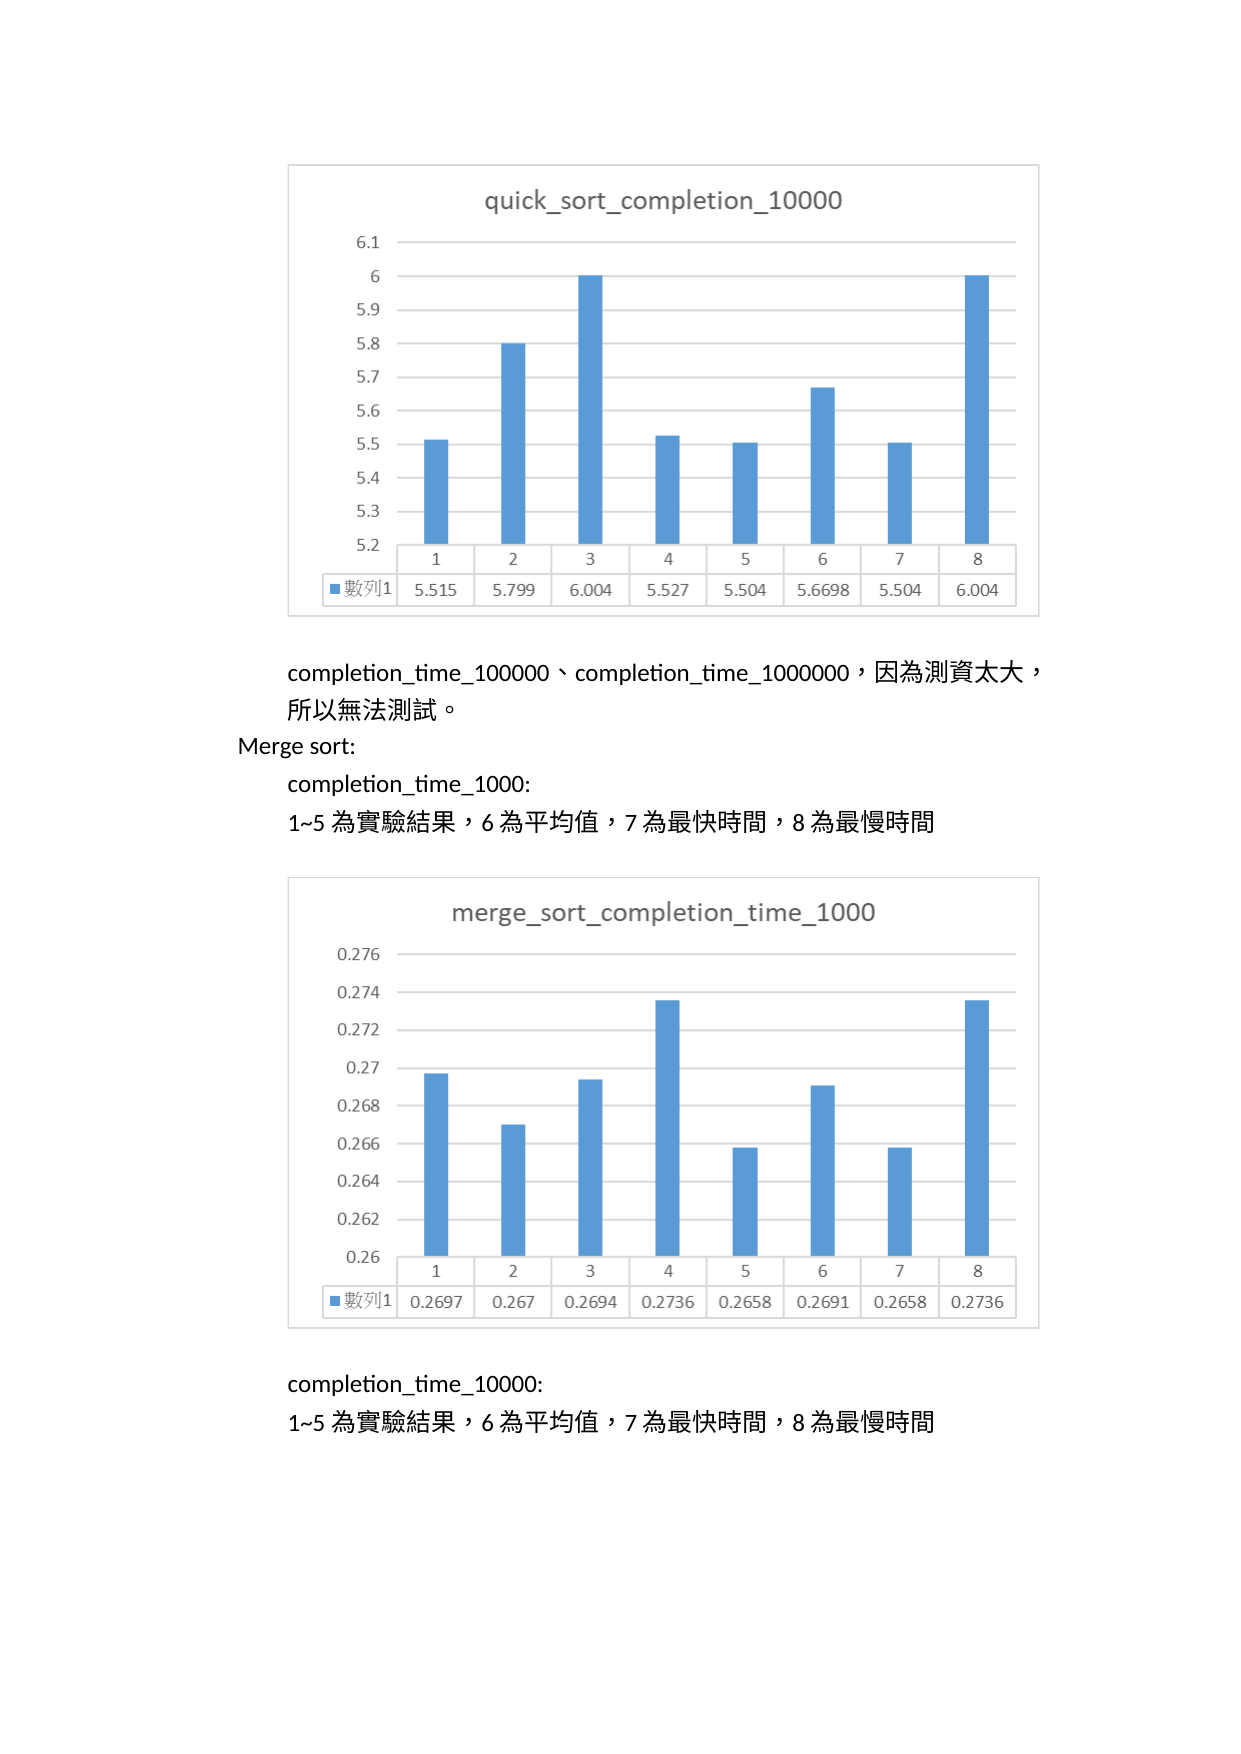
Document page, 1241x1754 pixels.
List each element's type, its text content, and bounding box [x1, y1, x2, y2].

text completion_time_10000: [287, 1364, 1053, 1402]
picture [287, 164, 1040, 617]
text completion_time_100000、completion_time_1000000，因為測資太大，所以無法測試。 [287, 652, 1053, 727]
text completion_time_1000: [187, 764, 1053, 802]
text Merge sort: [187, 727, 1053, 764]
text 1~5 為實驗結果，6 為平均值，7為最快時間，8為最慢時間 [287, 1402, 1053, 1439]
text 1~5 為實驗結果，6 為平均值，7為最快時間，8為最慢時間 [187, 802, 1053, 839]
picture [287, 877, 1040, 1329]
